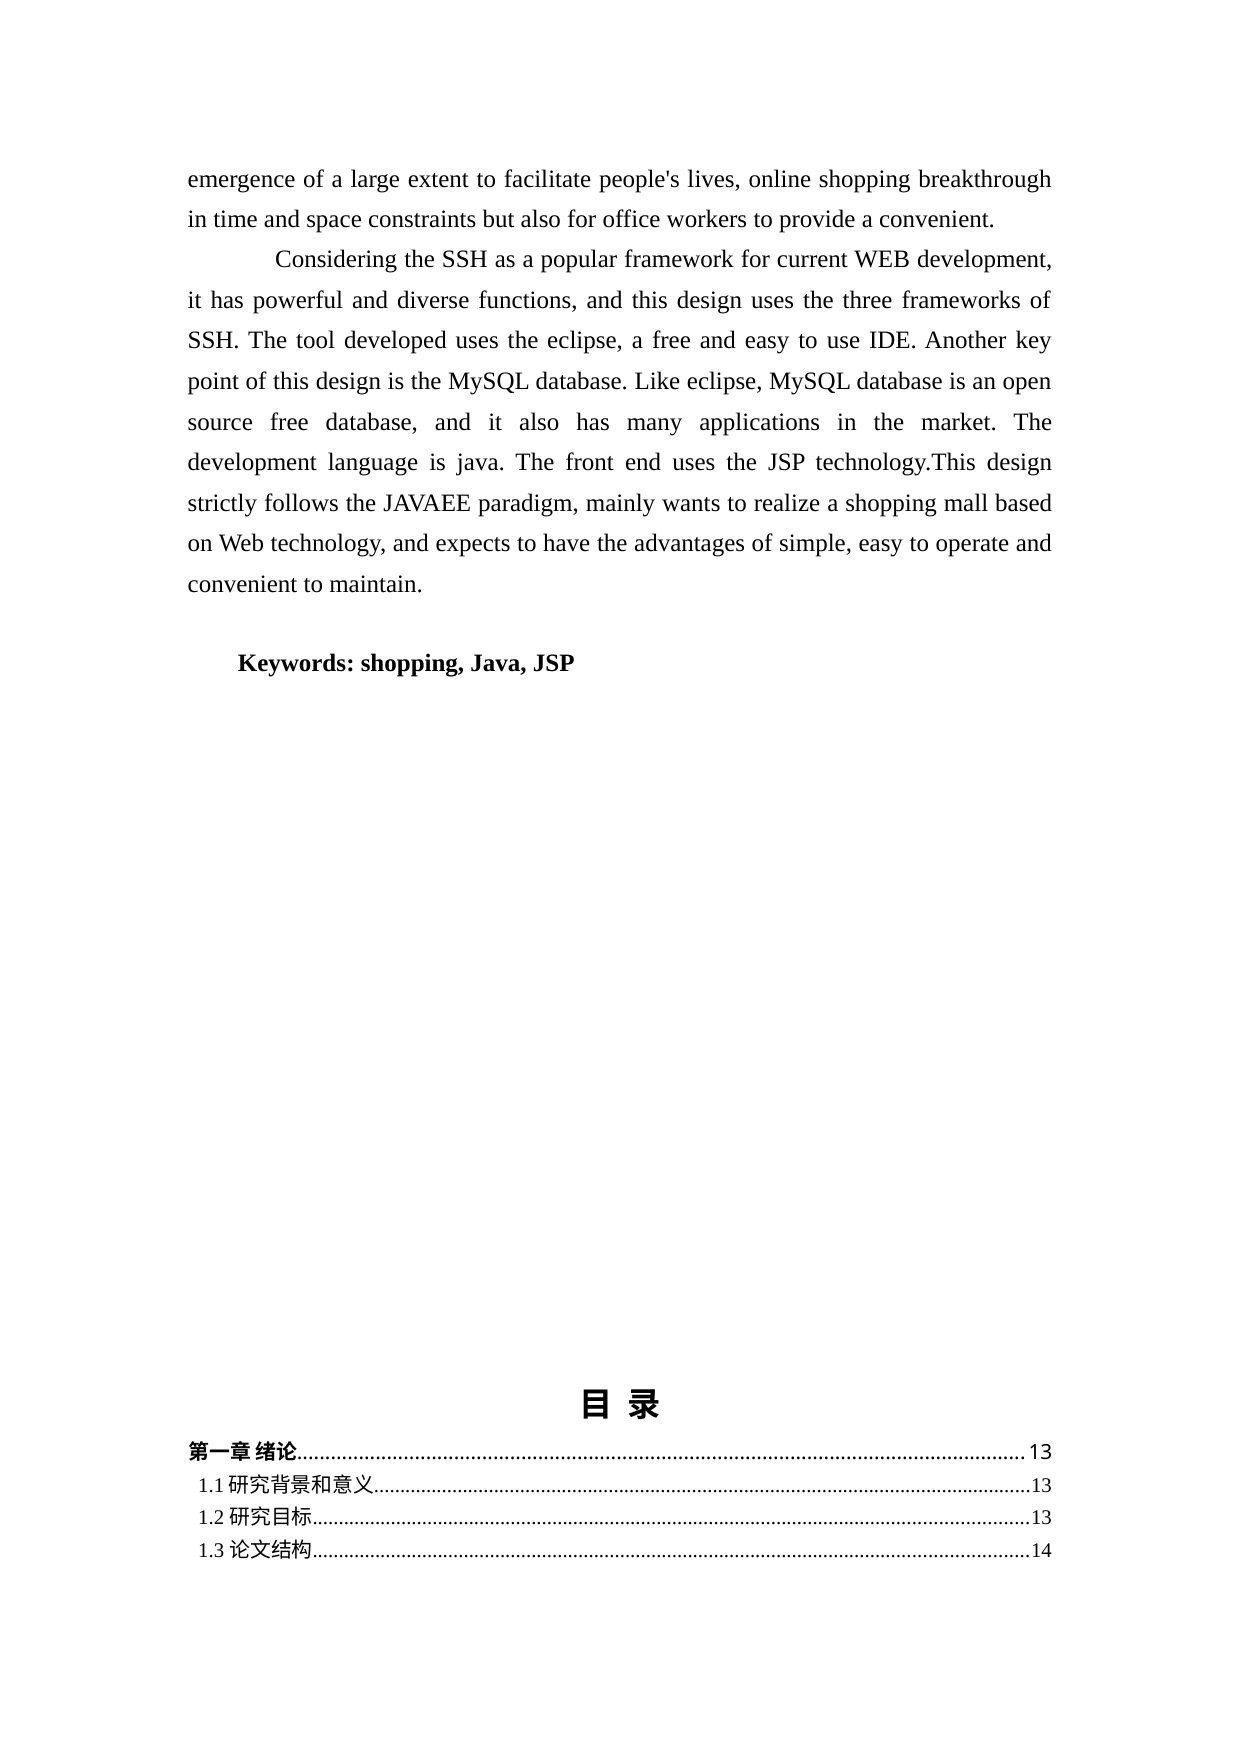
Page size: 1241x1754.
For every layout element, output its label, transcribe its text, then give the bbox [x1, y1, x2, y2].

text 1.3 论文结构 14 [187, 1532, 1053, 1564]
text 1.1研究背景和意义 13 [187, 1467, 1053, 1499]
text 1.2 研究目标 13 [187, 1499, 1053, 1532]
text 目 录 [187, 1369, 1053, 1434]
text Keywords: shopping, Java, JSP [187, 647, 1053, 679]
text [187, 162, 1053, 235]
text 第一章 绪论 13 [187, 1434, 1053, 1467]
text Considering the SSH as a popular framework for current WEB development, it has powerful and diverse functions, and this design uses the three frameworks of SSH. The tool developed uses the eclipse, a free and easy to use IDE. Another key point of this design is the MySQL database. Like eclipse, MySQL database is an open source free database, and it also has many applications in the market. The development language is java. The front end uses the JSP technology.This design strictly follows the JAVAEE paradigm, mainly wants to realize a shopping mall based on Web technology, and expects to have the advantages of simple, easy to operate and convenient to maintain. [187, 242, 1053, 600]
